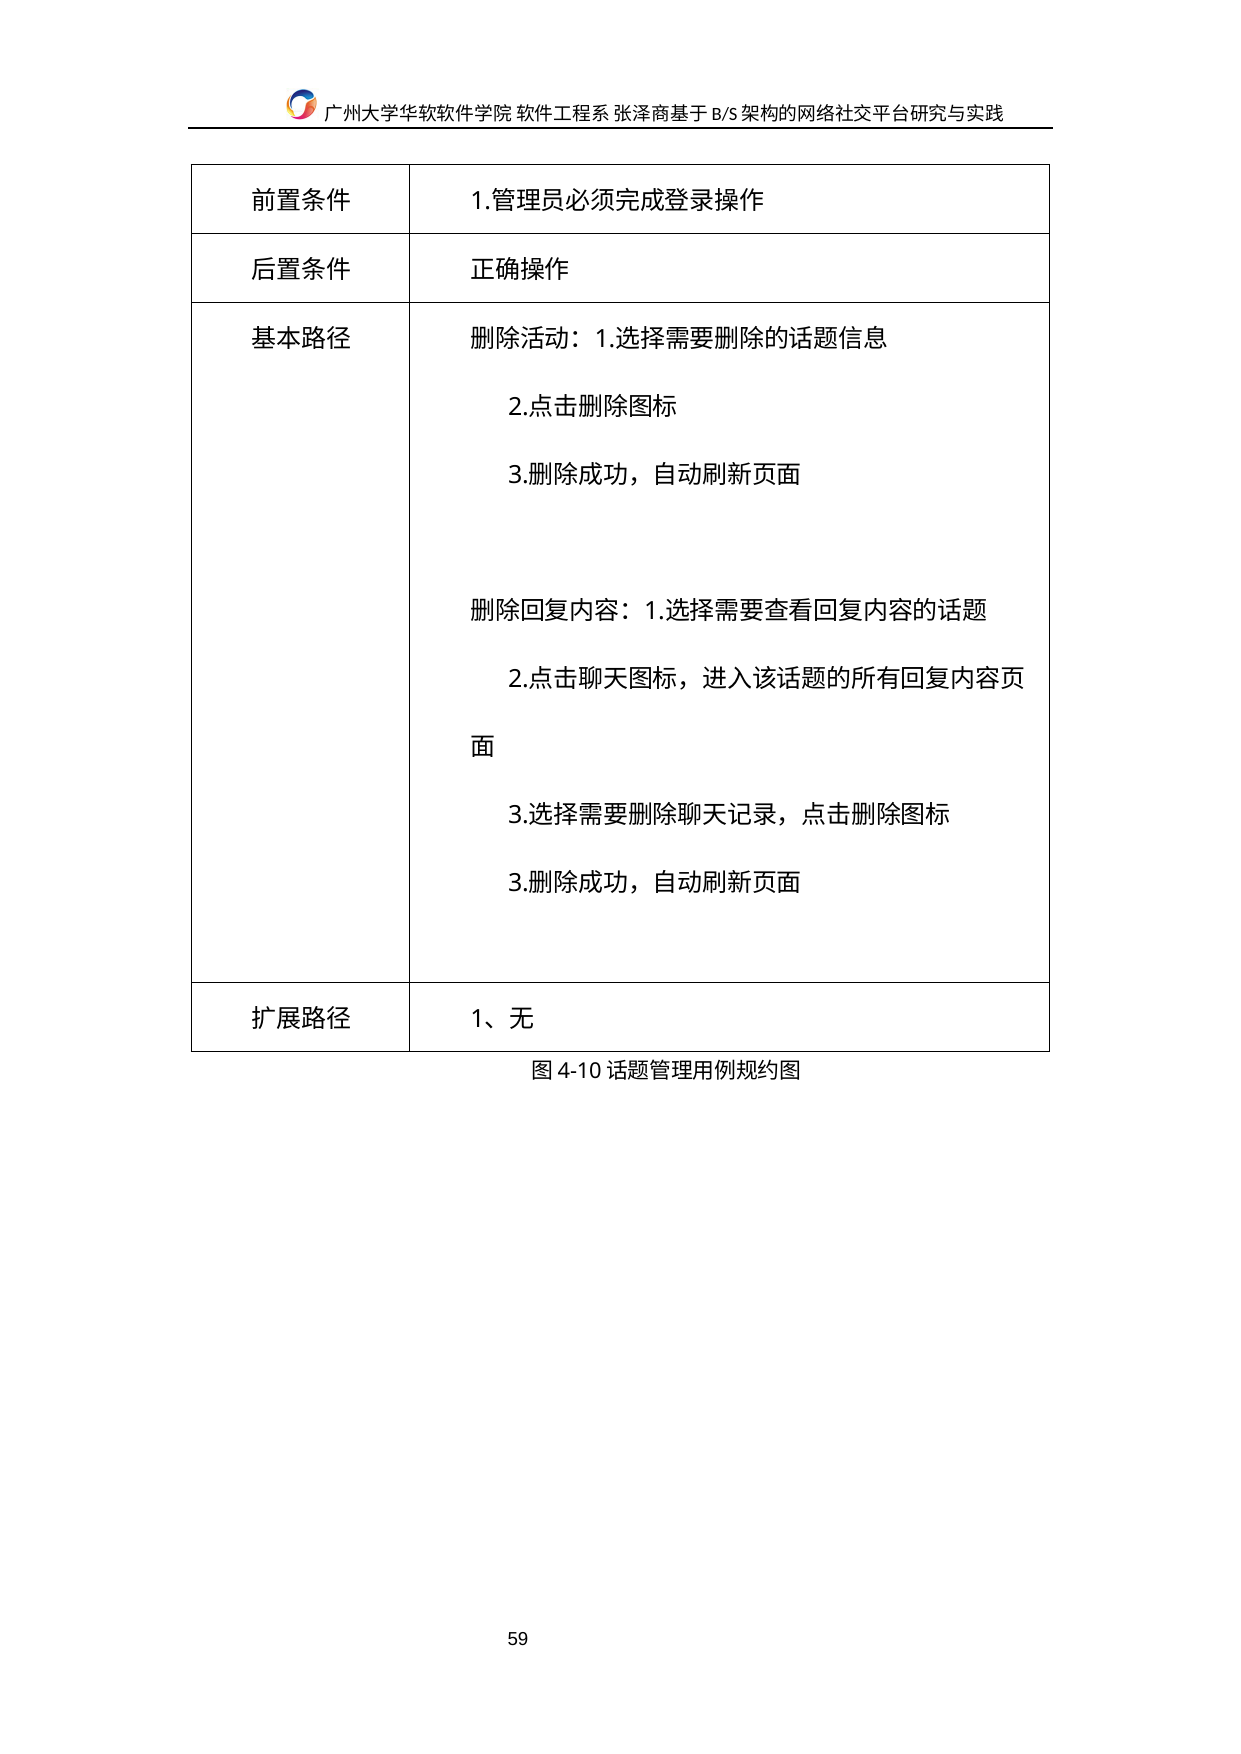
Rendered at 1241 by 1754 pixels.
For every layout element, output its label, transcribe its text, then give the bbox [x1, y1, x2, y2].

table_cell 前置条件 [192, 165, 409, 233]
picture [286, 88, 320, 120]
table_cell 删除活动：1.选择需要删除的话题信息 2.点击删除图标 3.删除成功，自动刷新页面 删除回复内容：1.选择需要查看回复内容的话题 2.点击聊天图标，进入该话题的所有回复内容页面 3.选择需要删除聊天记录，点击删除图标 3.删除成功，自动刷新页面 [410, 303, 1049, 982]
text 图4-10话题管理用例规约图 [237, 1052, 1053, 1086]
table_cell 1、无 [410, 983, 1049, 1051]
table_cell 基本路径 [192, 303, 409, 982]
table_cell 扩展路径 [192, 983, 409, 1051]
table_cell 后置条件 [192, 234, 409, 302]
table_cell 正确操作 [410, 234, 1049, 302]
table_cell 1.管理员必须完成登录操作 [410, 165, 1049, 233]
